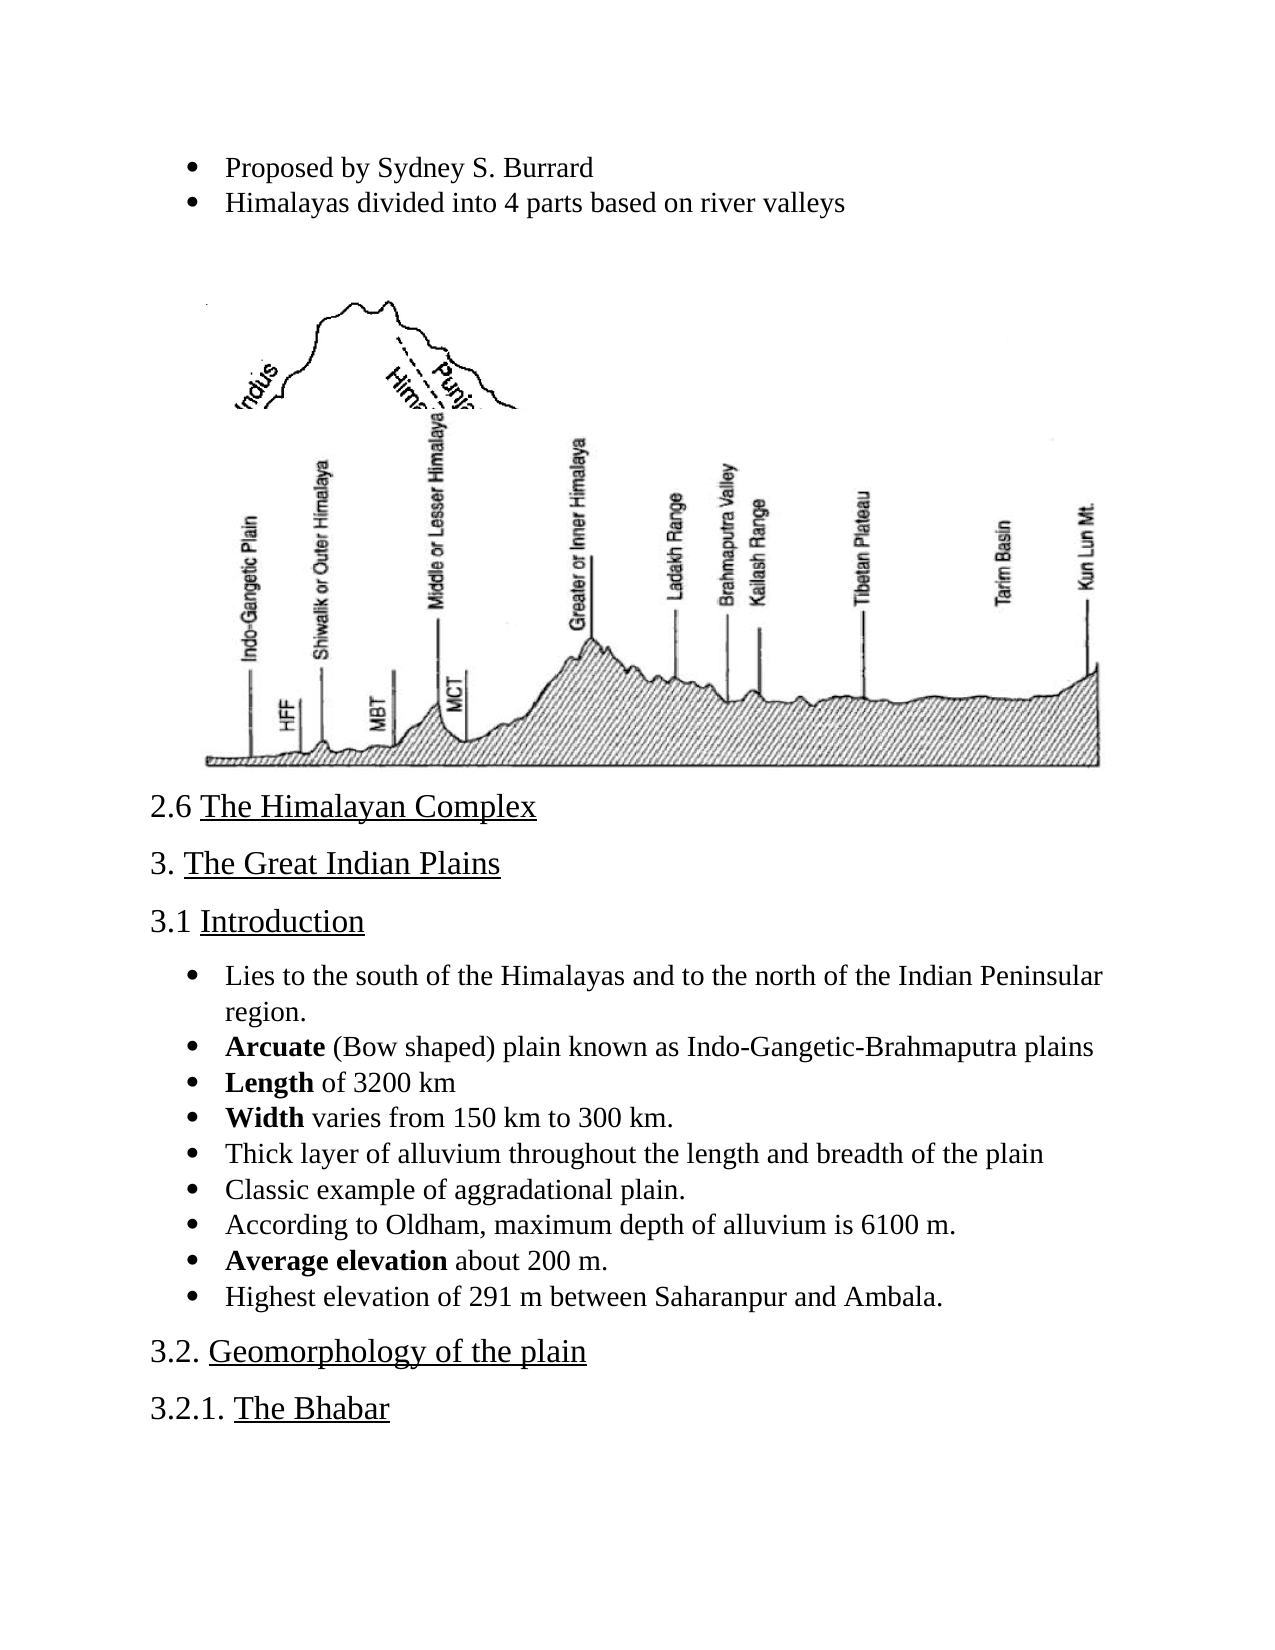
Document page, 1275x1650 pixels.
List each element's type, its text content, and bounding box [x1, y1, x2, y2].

text 3.2.1. The Bhabar [150, 1388, 1125, 1427]
list Arcuate (Bow shaped) plain known as Indo-Gangetic-Brahmaputra plains [187, 1029, 1125, 1063]
list Classic example of aggradational plain. [187, 1172, 1125, 1205]
list Average elevation about 200 m. [187, 1243, 1125, 1277]
text 3. The Great Indian Plains [150, 843, 1125, 882]
list Highest elevation of 291 m between Saharanpur and Ambala. [187, 1279, 1125, 1312]
list Width varies from 150 km to 300 km. [187, 1101, 1125, 1134]
list According to Oldham, maximum depth of alluvium is 6100 m. [187, 1207, 1125, 1241]
list Himalayas divided into 4 parts based on river valleys [187, 186, 1125, 219]
list Length of 3200 km [187, 1065, 1125, 1098]
text 3.2. Geomorphology of the plain [150, 1331, 1125, 1369]
list Thick layer of alluvium throughout the length and breadth of the plain [187, 1136, 1125, 1170]
list Proposed by Sydney S. Burrard [187, 150, 1125, 184]
list Lies to the south of the Himalayas and to the north of the Indian Peninsular region. [187, 958, 1125, 1027]
picture [170, 270, 1105, 771]
text 3.1 Introduction [150, 901, 1125, 939]
